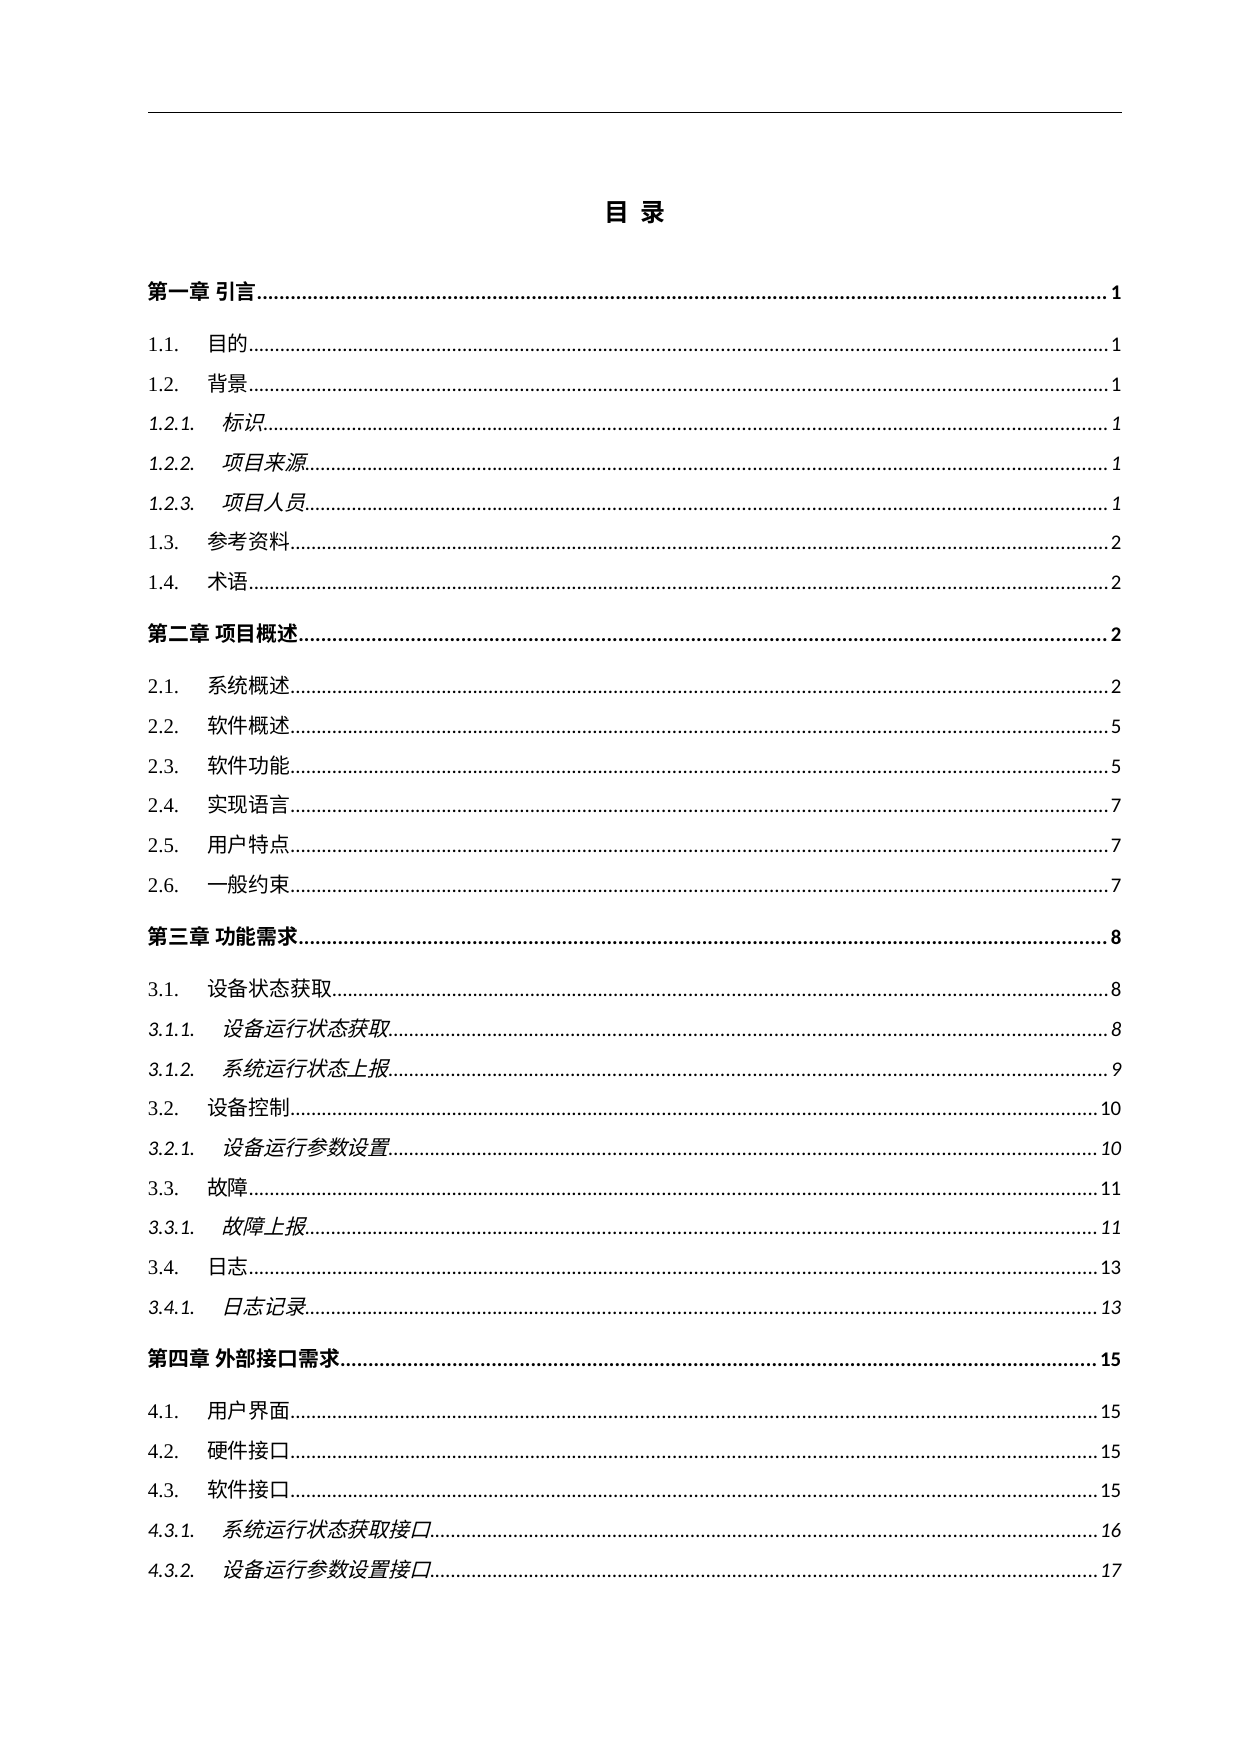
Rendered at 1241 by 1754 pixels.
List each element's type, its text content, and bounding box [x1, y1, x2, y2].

text 3.3.1. 故障上报 11 [148, 1206, 1122, 1246]
text 2.4. 实现语言 7 [148, 784, 1122, 824]
text 目 录 [148, 191, 1122, 231]
text 2.2. 软件概述 5 [148, 705, 1122, 744]
text 4.2. 硬件接口 15 [148, 1429, 1122, 1469]
text 4.3.1. 系统运行状态获取接口 16 [148, 1509, 1122, 1548]
text 1.3. 参考资料 2 [148, 521, 1122, 561]
text 1.2.2. 项目来源 1 [148, 442, 1122, 481]
text 4.3. 软件接口 15 [148, 1469, 1122, 1509]
text 1.2. 背景 1 [148, 362, 1122, 402]
text 3.2.1. 设备运行参数设置 10 [148, 1127, 1122, 1166]
text 第三章 功能需求 8 [148, 916, 1122, 955]
text 第一章 引言 1 [148, 270, 1122, 310]
text 1.2.1. 标识 1 [148, 402, 1122, 442]
text 3.3. 故障 11 [148, 1166, 1122, 1206]
text 3.1. 设备状态获取 8 [148, 968, 1122, 1007]
text 1.4. 术语 2 [148, 561, 1122, 600]
text 3.2. 设备控制 10 [148, 1087, 1122, 1127]
text 4.1. 用户界面 15 [148, 1390, 1122, 1429]
text 2.3. 软件功能 5 [148, 744, 1122, 784]
text 2.6. 一般约束 7 [148, 863, 1122, 903]
text 1.1. 目的 1 [148, 322, 1122, 362]
text 3.1.1. 设备运行状态获取 8 [148, 1007, 1122, 1047]
text 2.5. 用户特点 7 [148, 824, 1122, 863]
text 第二章 项目概述 2 [148, 613, 1122, 652]
text 第四章 外部接口需求 15 [148, 1337, 1122, 1377]
text 3.4.1. 日志记录 13 [148, 1285, 1122, 1325]
text 2.1. 系统概述 2 [148, 665, 1122, 705]
text 3.4. 日志 13 [148, 1246, 1122, 1285]
text 1.2.3. 项目人员 1 [148, 481, 1122, 521]
text 4.3.2. 设备运行参数设置接口 17 [148, 1548, 1122, 1588]
text 3.1.2. 系统运行状态上报 9 [148, 1047, 1122, 1087]
